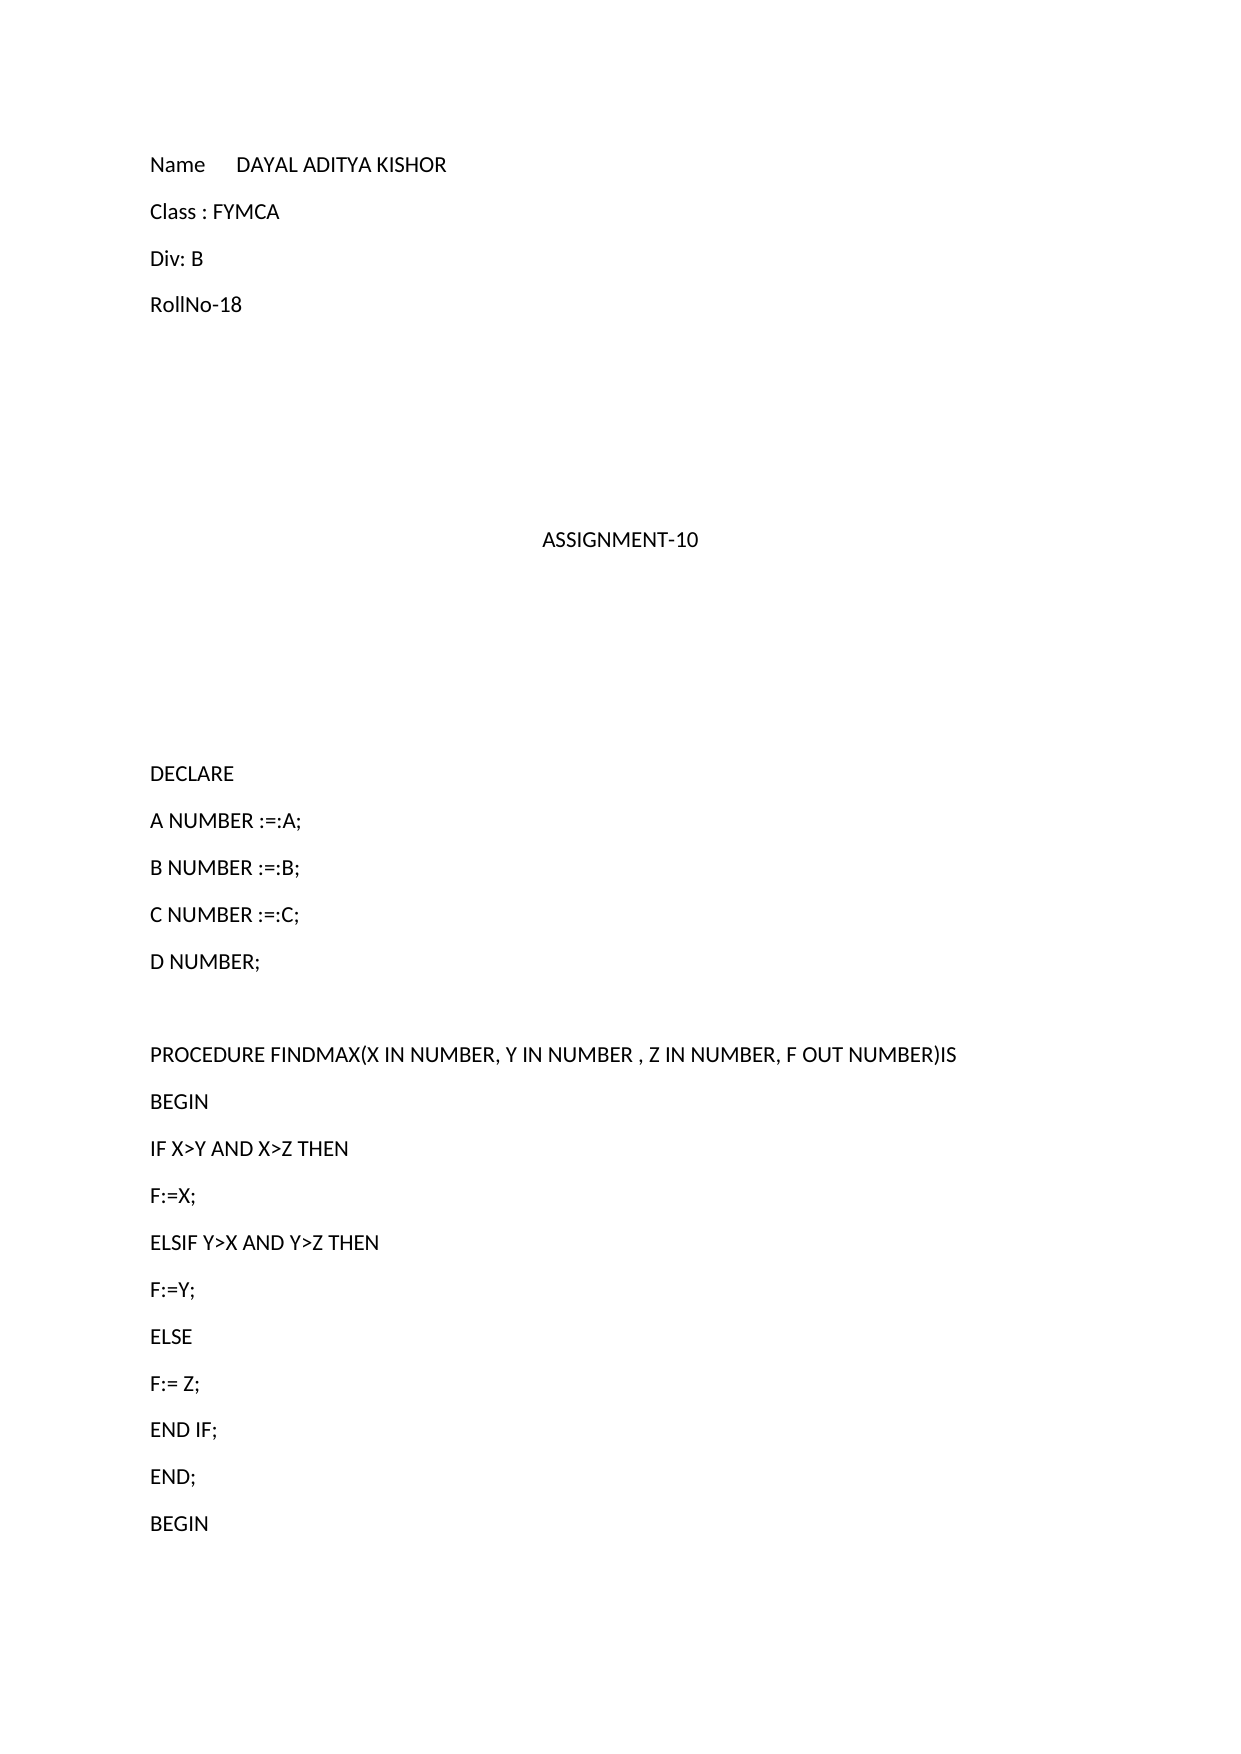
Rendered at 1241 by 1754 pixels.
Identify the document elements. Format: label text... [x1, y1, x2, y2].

text F:= Z; [150, 1369, 1090, 1397]
text Div: B [150, 244, 1090, 272]
text ASSIGNMENT-10 [150, 525, 1090, 553]
text Class : FYMCA [150, 197, 1090, 225]
text A NUMBER :=:A; [150, 806, 1090, 834]
text BEGIN [150, 1087, 1090, 1116]
text F:=X; [150, 1181, 1090, 1209]
text END; [150, 1462, 1090, 1491]
text Name DAYAL ADITYA KISHOR [150, 150, 1090, 178]
text C NUMBER :=:C; [150, 900, 1090, 928]
text BEGIN [150, 1509, 1090, 1537]
text DECLARE [150, 759, 1090, 787]
text PROCEDURE FINDMAX(X IN NUMBER, Y IN NUMBER , Z IN NUMBER, F OUT NUMBER)IS [150, 1041, 1090, 1069]
text IF X>Y AND X>Z THEN [150, 1134, 1090, 1162]
text F:=Y; [150, 1275, 1090, 1303]
text ELSIF Y>X AND Y>Z THEN [150, 1228, 1090, 1256]
text RollNo-18 [150, 291, 1090, 319]
text END IF; [150, 1416, 1090, 1444]
text D NUMBER; [150, 947, 1090, 975]
text ELSE [150, 1322, 1090, 1350]
text B NUMBER :=:B; [150, 853, 1090, 881]
